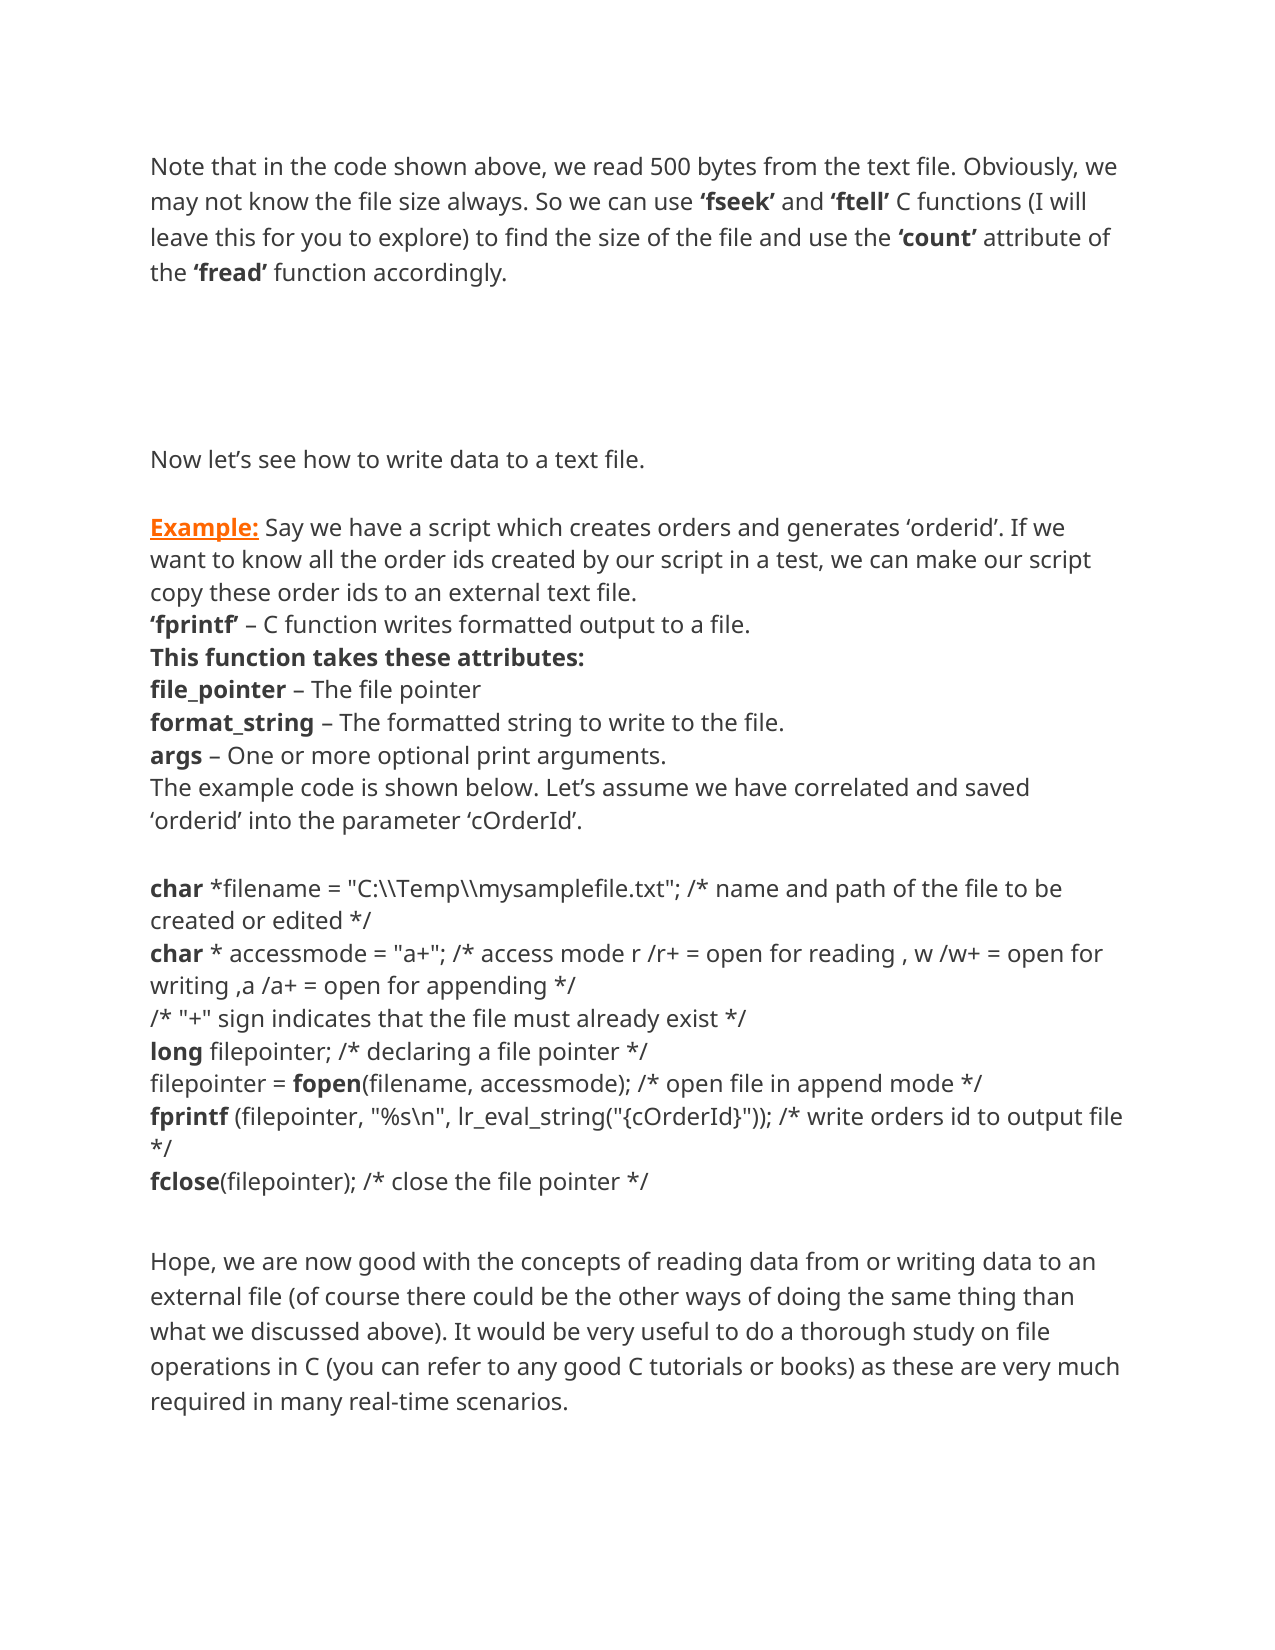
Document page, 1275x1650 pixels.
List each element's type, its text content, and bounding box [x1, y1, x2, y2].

text ‘fprintf’ – C function writes formatted output to a file. [150, 608, 1125, 641]
text This function takes these attributes: [150, 641, 1125, 673]
text char *filename = "C:\\Temp\\mysamplefile.txt"; /* name and path of the file to be created or edited */ [150, 871, 1125, 937]
text args – One or more optional print arguments. [150, 738, 1125, 771]
text file_pointer – The file pointer [150, 673, 1125, 706]
text Example: Say we have a script which creates orders and generates ‘orderid’. If we want to know all the order ids created by our script in a test, we can make our script copy these order ids to an external text file. [150, 510, 1125, 608]
text Hope, we are now good with the concepts of reading data from or writing data to an external file (of course there could be the other ways of doing the same thing than what we discussed above). It would be very useful to do a thorough study on file operations in C (you can refer to any good C tutorials or books) as these are very much required in many real-time scenarios. [150, 1244, 1125, 1418]
text long filepointer; /* declaring a file pointer */ [150, 1034, 1125, 1067]
text fprintf (filepointer, "%s\n", lr_eval_string("{cOrderId}")); /* write orders id to output file */ [150, 1099, 1125, 1165]
text filepointer = fopen(filename, accessmode); /* open file in append mode */ [150, 1067, 1125, 1099]
text fclose(filepointer); /* close the file pointer */ [150, 1165, 1125, 1197]
text format_string – The formatted string to write to the file. [150, 706, 1125, 738]
text char * accessmode = "a+"; /* access mode r /r+ = open for reading , w /w+ = open for writing ,a /a+ = open for appending */ [150, 937, 1125, 1002]
text Note that in the code shown above, we read 500 bytes from the text file. Obviously, we may not know the file size always. So we can use ‘fseek’ and ‘ftell’ C functions (I will leave this for you to explore) to find the size of the file and use the ‘count’ attribute of the ‘fread’ function accordingly. [150, 150, 1125, 288]
text Now let’s see how to write data to a text file. [150, 443, 1125, 475]
text /* "+" sign indicates that the file must already exist */ [150, 1002, 1125, 1034]
text The example code is shown below. Let’s assume we have correlated and saved ‘orderid’ into the parameter ‘cOrderId’. [150, 771, 1125, 836]
